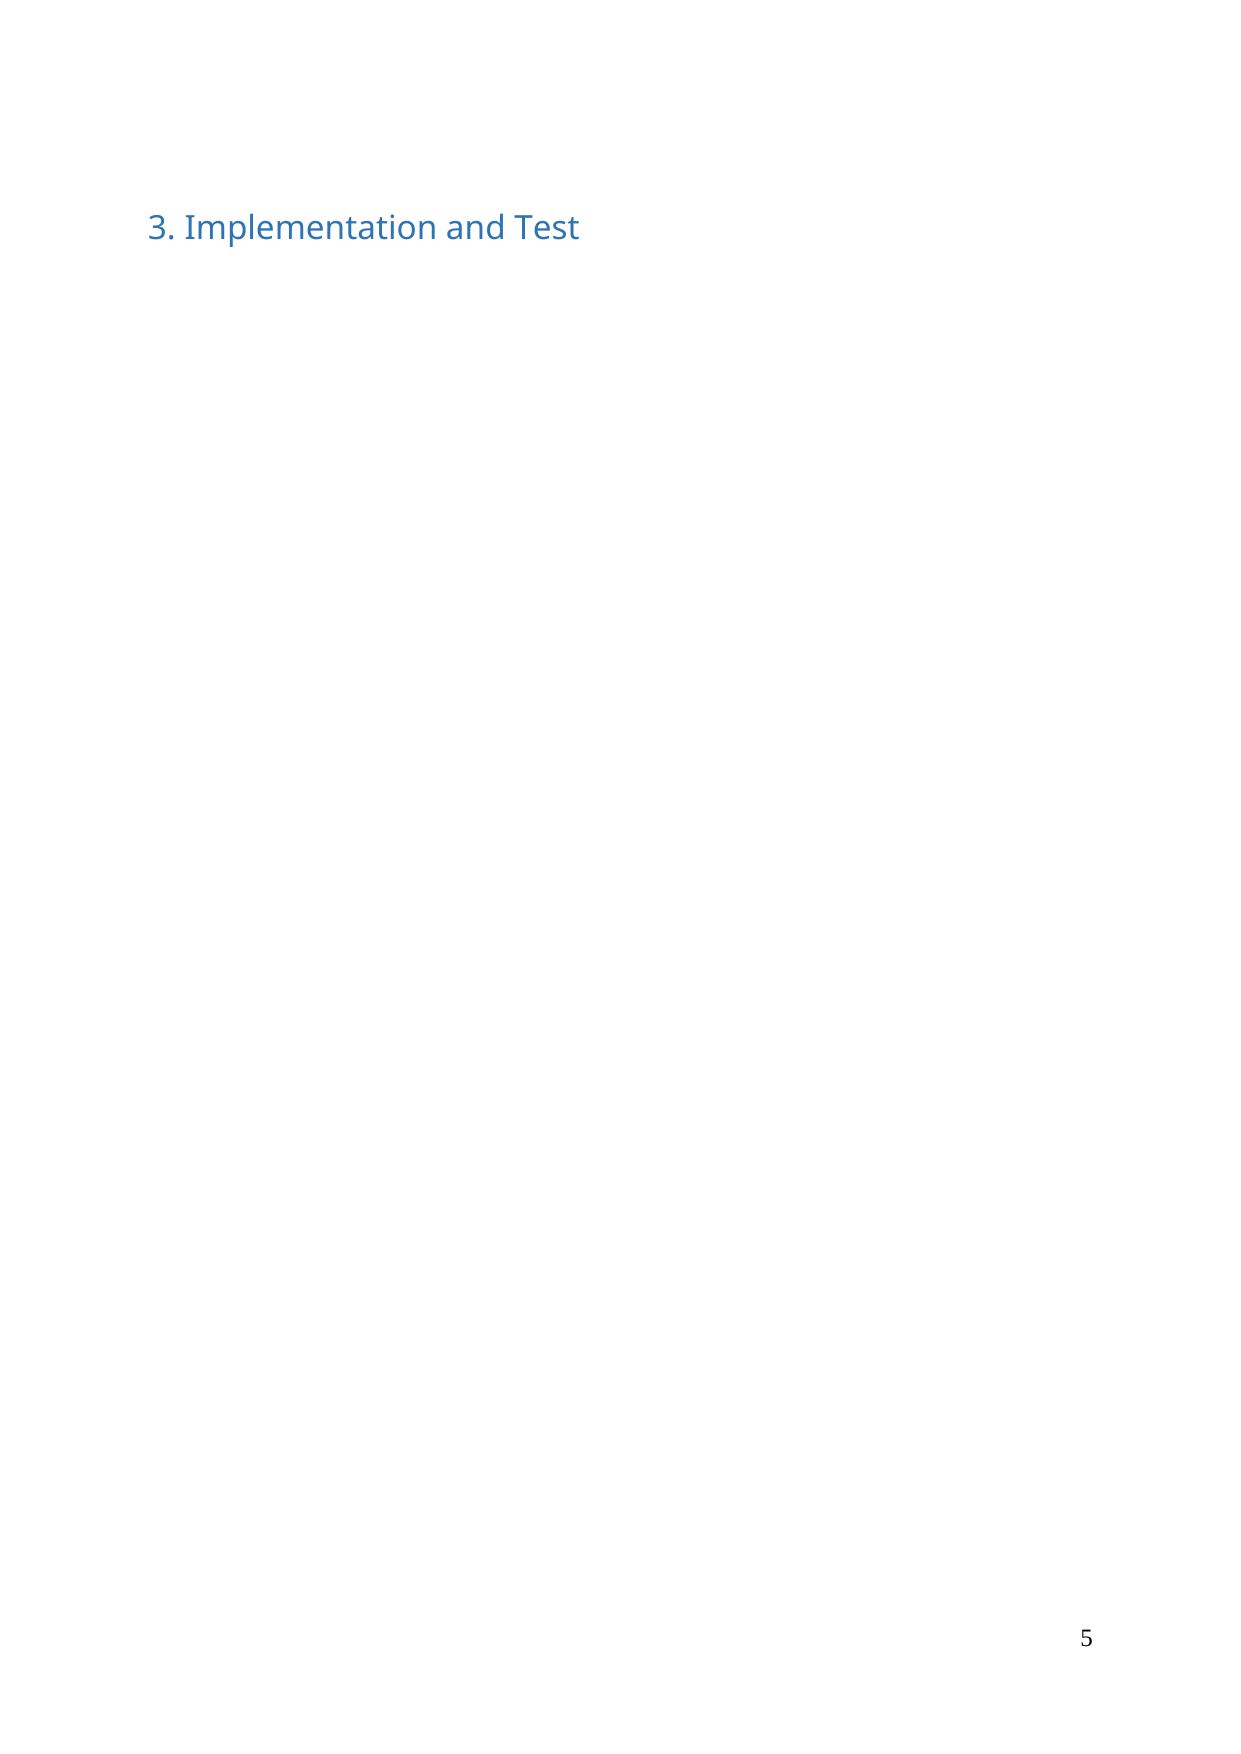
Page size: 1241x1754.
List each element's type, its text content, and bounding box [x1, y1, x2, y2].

subtitle 3. Implementation and Test [148, 204, 1093, 249]
